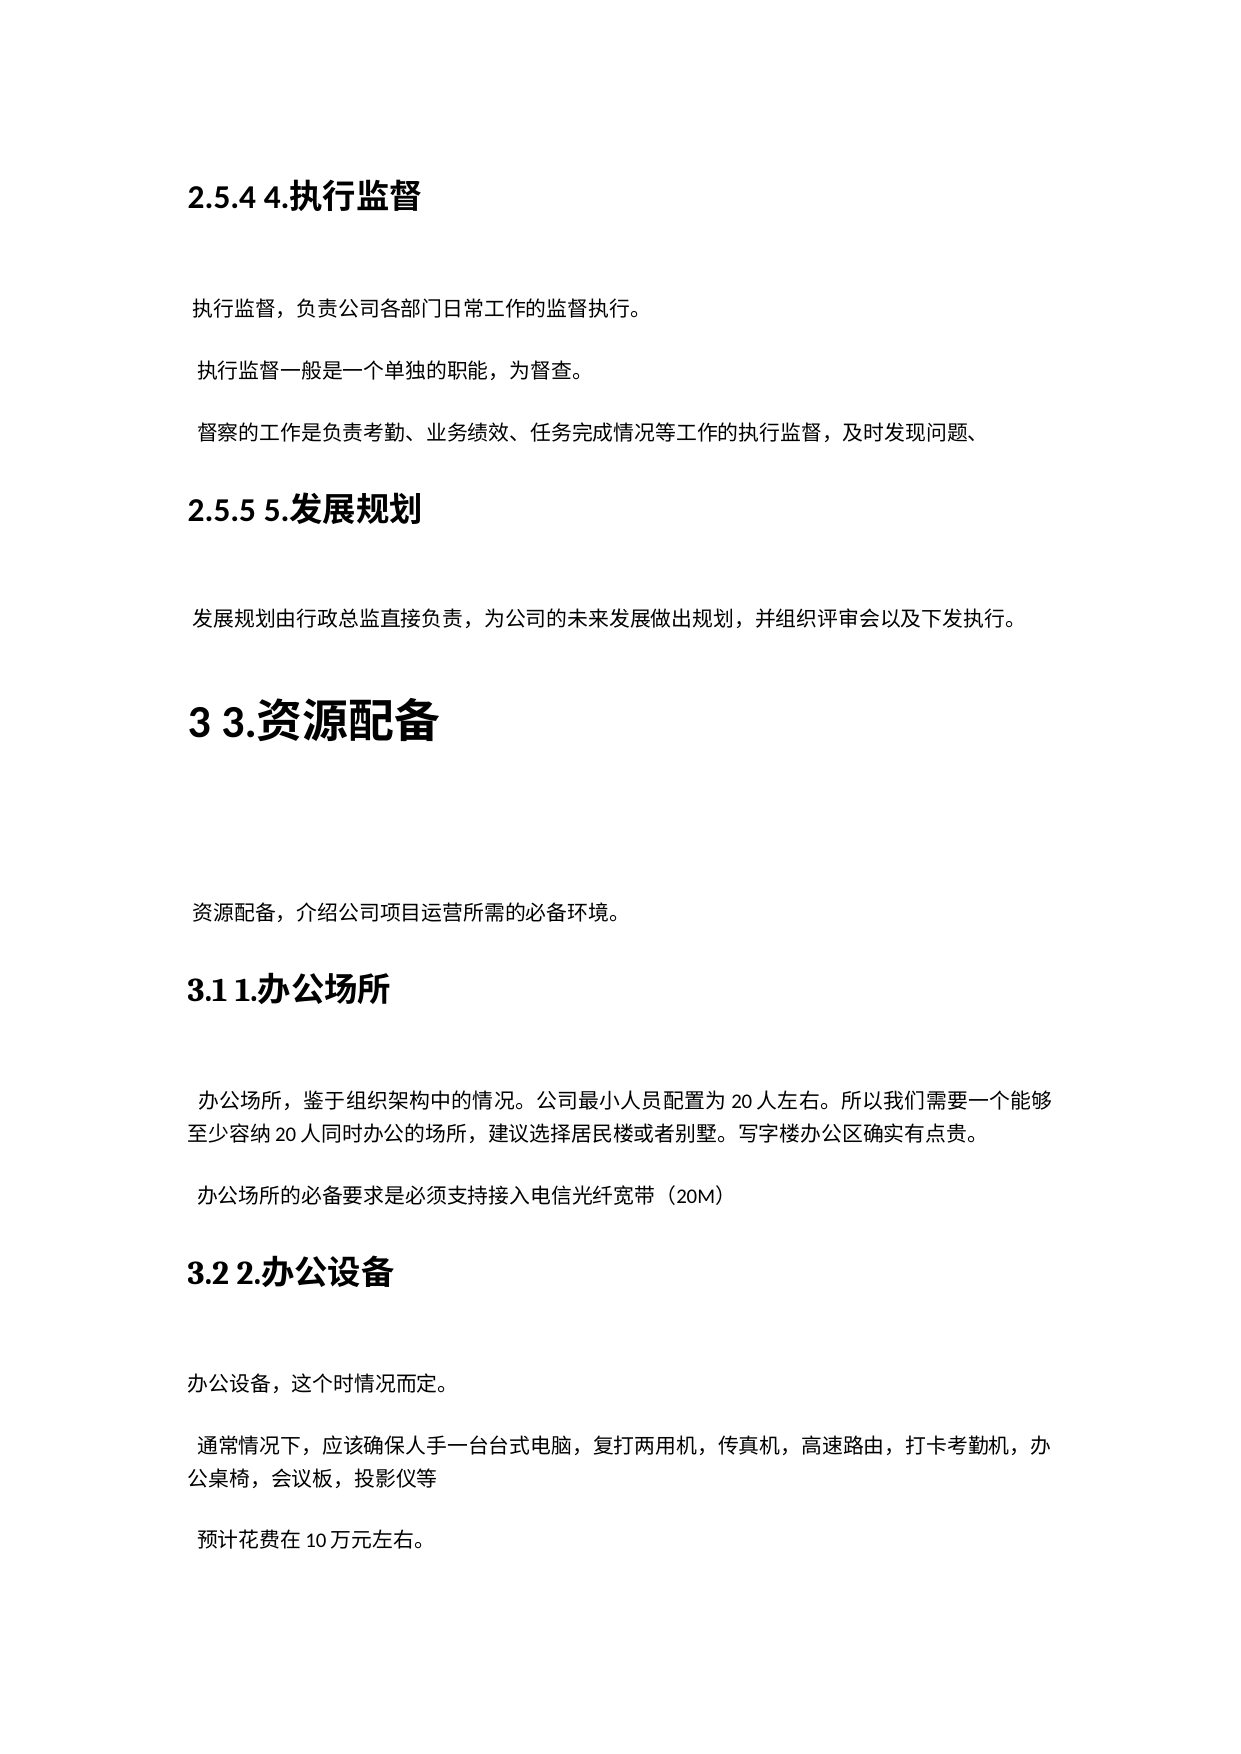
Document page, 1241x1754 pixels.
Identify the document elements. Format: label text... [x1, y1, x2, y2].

text 发展规划由行政总监直接负责，为公司的未来发展做出规划，并组织评审会以及下发执行。 [187, 601, 1053, 634]
text 1.办公场所 [187, 954, 1053, 1019]
text 执行监督一般是一个单独的职能，为督查。 [187, 353, 1053, 385]
text 预计花费在10万元左右。 [187, 1522, 1053, 1555]
text 2.办公设备 [187, 1237, 1053, 1302]
text 办公场所，鉴于组织架构中的情况。公司最小人员配置为20人左右。所以我们需要一个能够至少容纳20人同时办公的场所，建议选择居民楼或者别墅。写字楼办公区确实有点贵。 [187, 1083, 1053, 1148]
text 通常情况下，应该确保人手一台台式电脑，复打两用机，传真机，高速路由，打卡考勤机，办公桌椅，会议板，投影仪等 [187, 1428, 1053, 1493]
text 5.发展规划 [187, 474, 1053, 539]
text 资源配备，介绍公司项目运营所需的必备环境。 [187, 895, 1053, 927]
text 办公设备，这个时情况而定。 [187, 1367, 1053, 1399]
text 执行监督，负责公司各部门日常工作的监督执行。 [187, 291, 1053, 324]
text 3.资源配备 [187, 669, 1053, 767]
text 办公场所的必备要求是必须支持接入电信光纤宽带（20M） [187, 1178, 1053, 1210]
text 督察的工作是负责考勤、业务绩效、任务完成情况等工作的执行监督，及时发现问题、 [187, 414, 1053, 447]
text 4.执行监督 [187, 162, 1053, 227]
